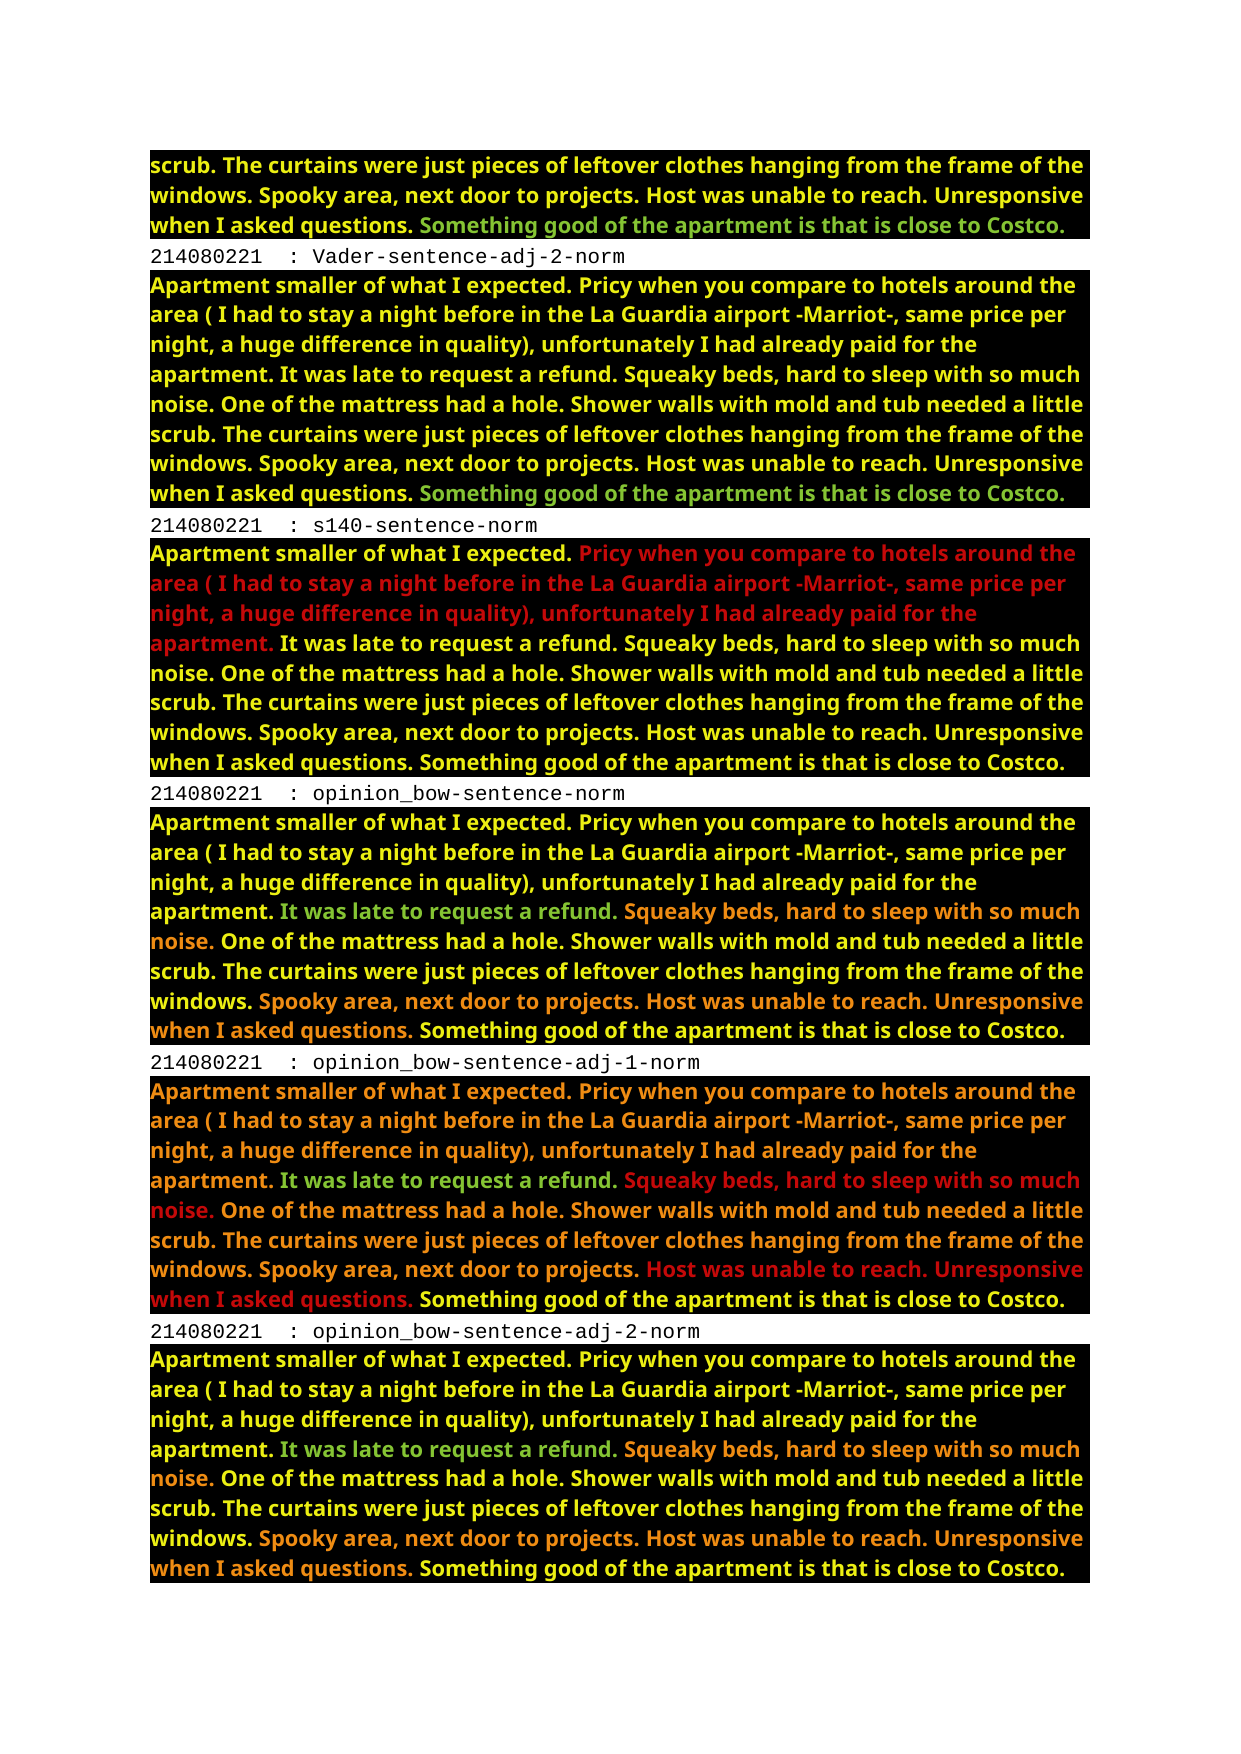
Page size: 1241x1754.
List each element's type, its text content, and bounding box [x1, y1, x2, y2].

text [150, 1344, 1090, 1583]
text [150, 150, 1090, 239]
text 214080221 : opinion_bow-sentence-adj-2-norm [150, 1314, 1090, 1344]
text 214080221 : s140-sentence-norm [150, 508, 1090, 538]
text 214080221 : opinion_bow-sentence-norm [150, 777, 1090, 807]
text 214080221 : Vader-sentence-adj-2-norm [150, 239, 1090, 270]
text 214080221 : opinion_bow-sentence-adj-1-norm [150, 1045, 1090, 1076]
